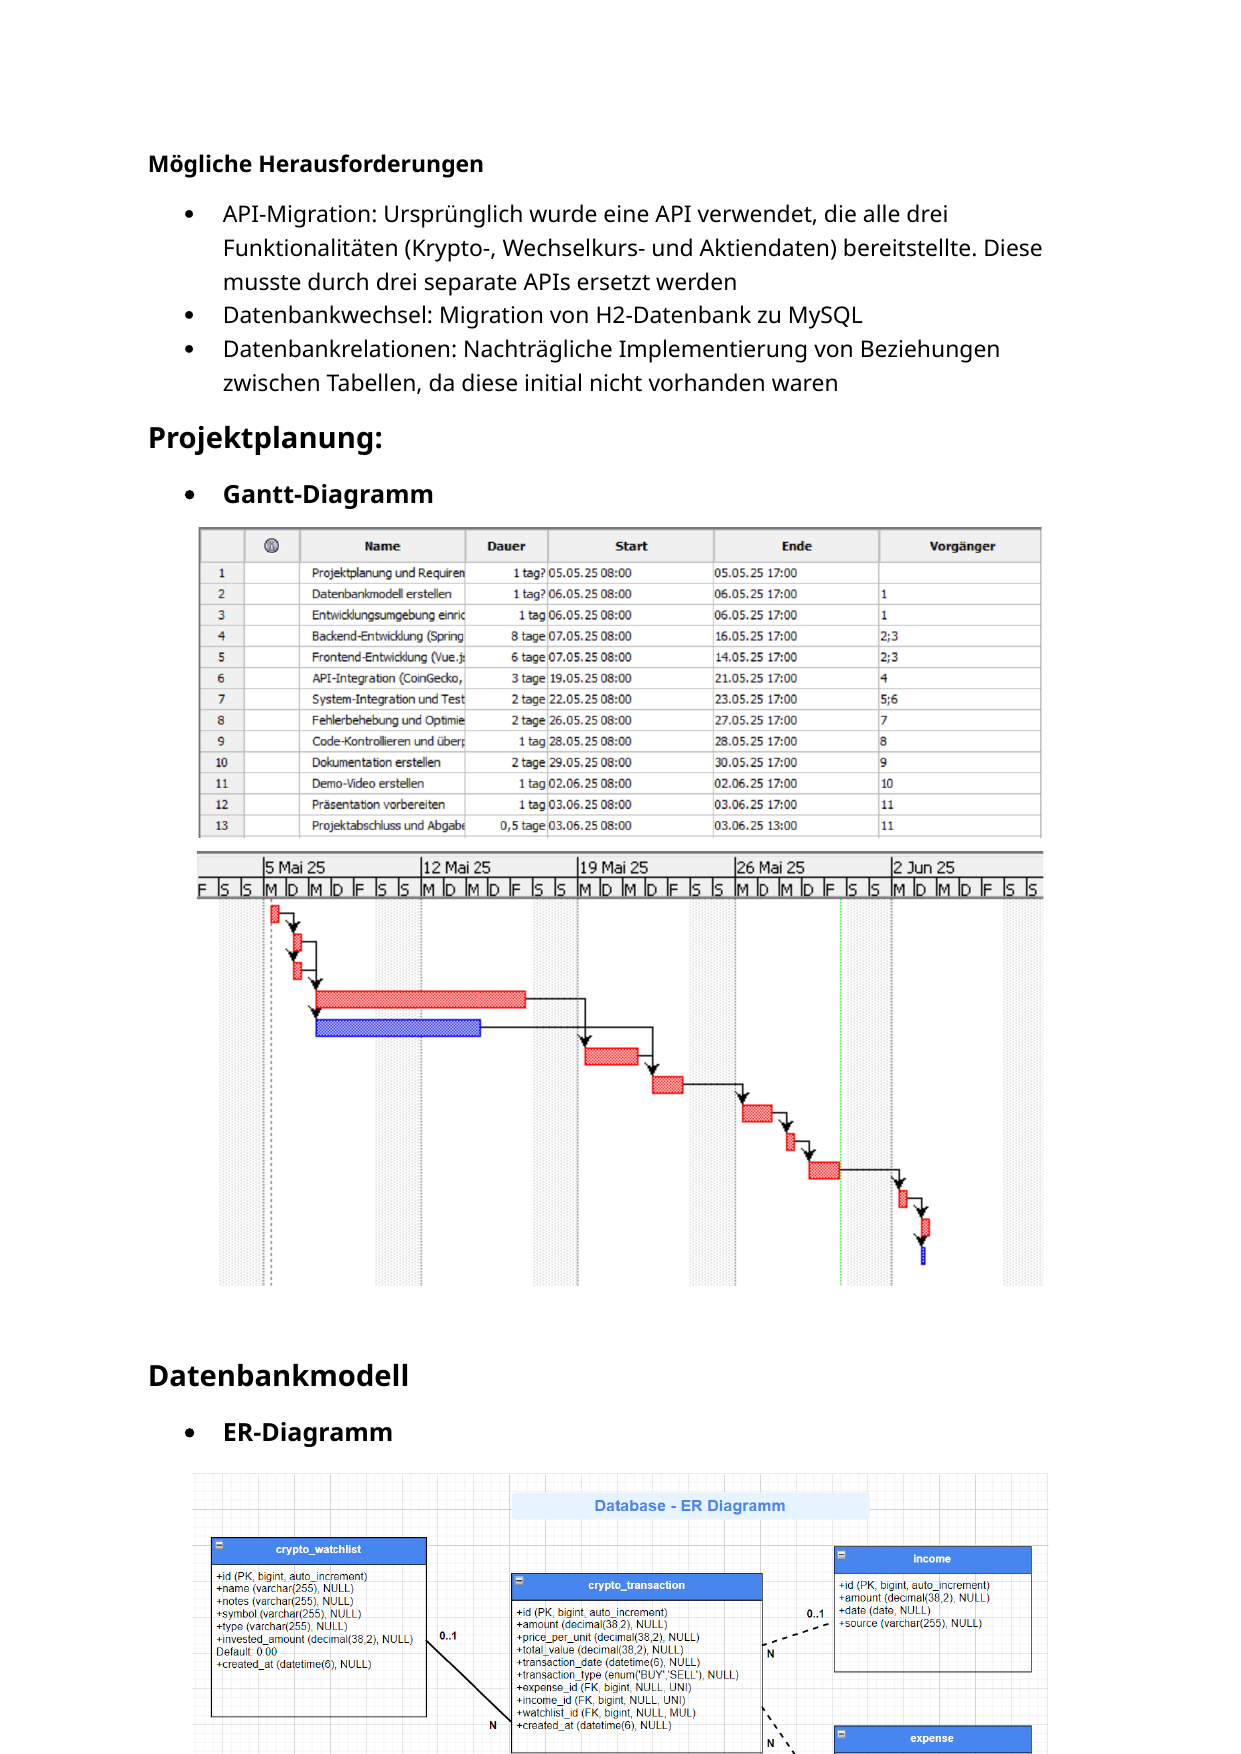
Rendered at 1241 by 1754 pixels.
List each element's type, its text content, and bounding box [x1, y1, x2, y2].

list Gantt-Diagramm [185, 477, 1093, 511]
text Mögliche Herausforderungen [148, 148, 1093, 179]
picture [198, 527, 1042, 838]
list ER-Diagramm [185, 1415, 1093, 1449]
picture [191, 1473, 1049, 1754]
picture [196, 851, 1044, 1286]
list Datenbankwechsel: Migration von H2-Datenbank zu MySQL [185, 299, 1093, 331]
list API-Migration: Ursprünglich wurde eine API verwendet, die alle drei Funktionalitäten (Krypto-, Wechselkurs- und Aktiendaten) bereitstellte. Diese musste durch drei separate APIs ersetzt werden [185, 198, 1093, 297]
list Datenbankrelationen: Nachträgliche Implementierung von Beziehungen zwischen Tabellen, da diese initial nicht vorhanden waren [185, 333, 1093, 398]
text Projektplanung: [148, 417, 1093, 457]
text Datenbankmodell [148, 1355, 1093, 1395]
